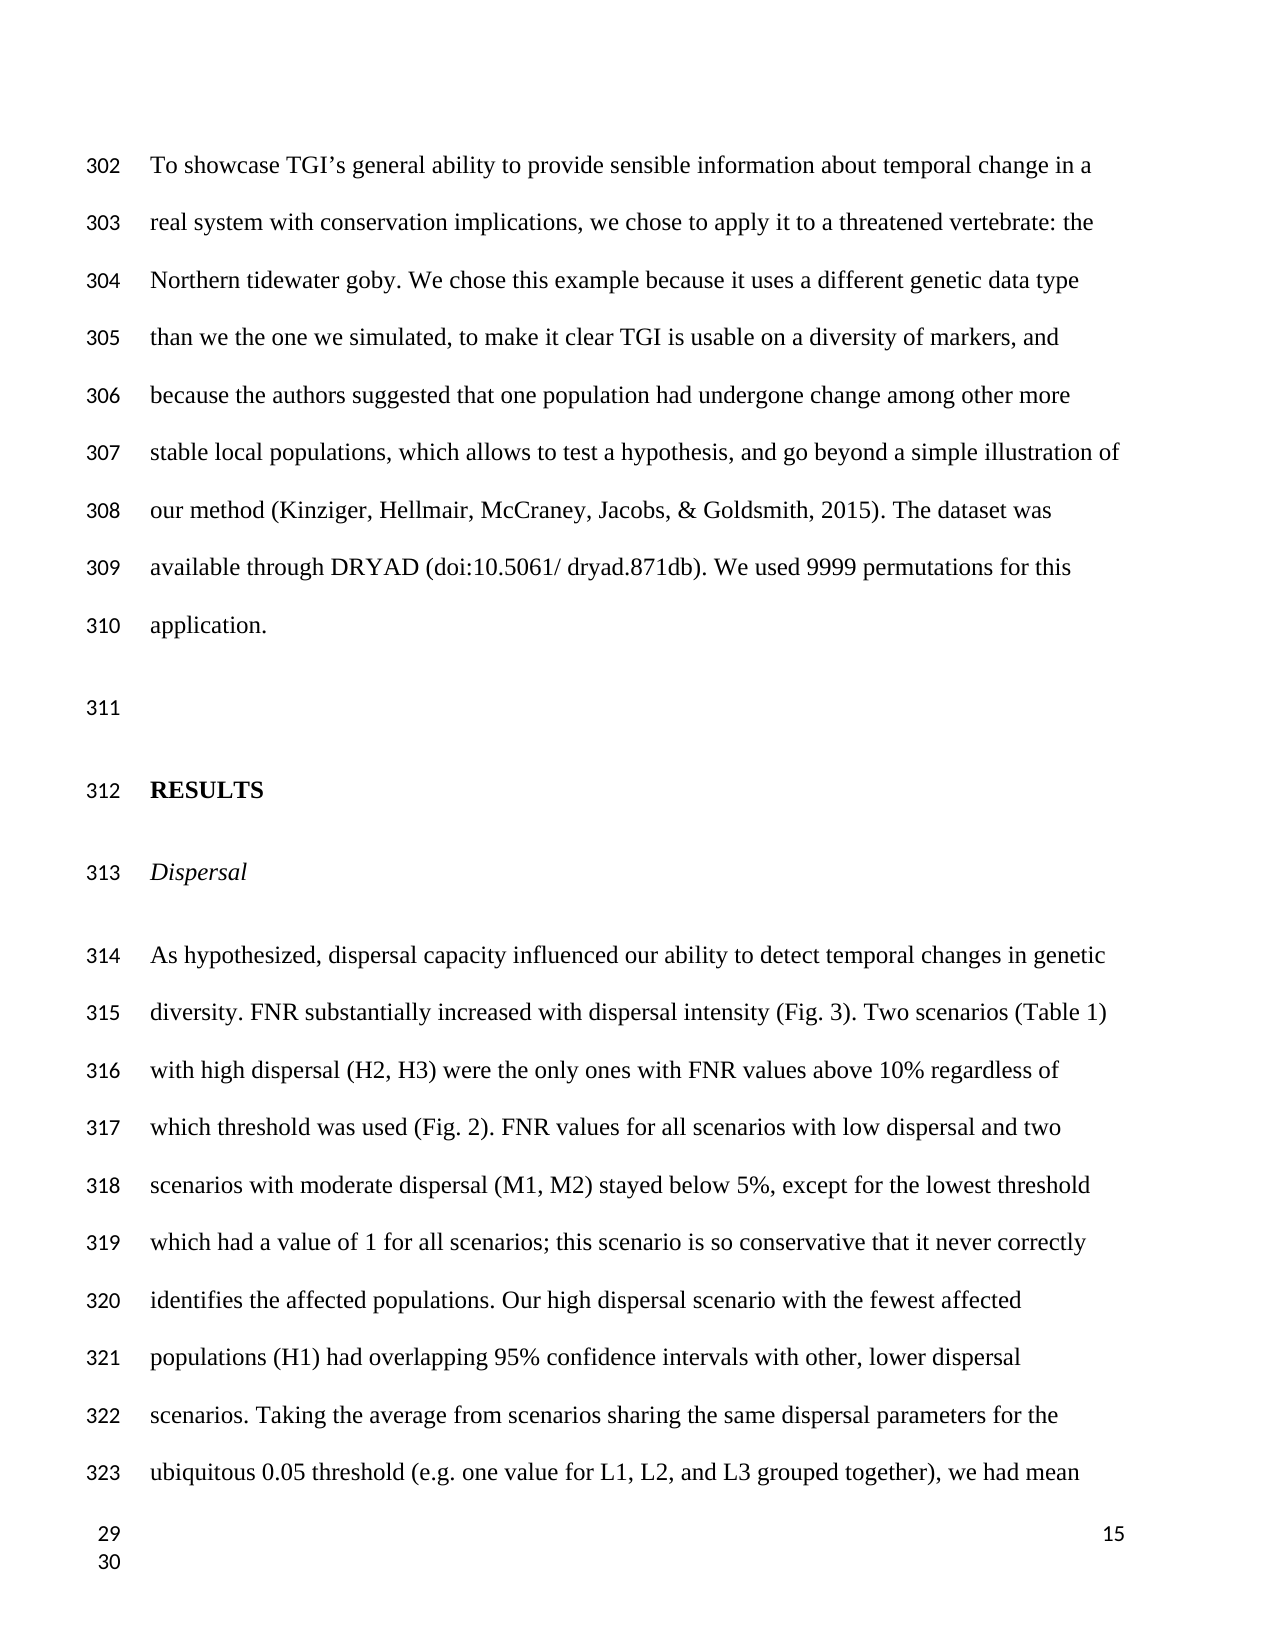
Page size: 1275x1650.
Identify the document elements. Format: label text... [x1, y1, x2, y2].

text RESULTS [150, 775, 1125, 804]
text Dispersal [150, 857, 1125, 886]
text To showcase TGI’s general ability to provide sensible information about temporal change in a real system with conservation implications, we chose to apply it to a threatened vertebrate: the Northern tidewater goby. We chose this example because it uses a different genetic data type than we the one we simulated, to make it clear TGI is usable on a diversity of markers, and because the authors suggested that one population had undergone change among other more stable local populations, which allows to test a hypothesis, and go beyond a simple illustration of our method (Kinziger, Hellmair, McCraney, Jacobs, & Goldsmith, 2015). The dataset was available through DRYAD (doi:10.5061/ dryad.871db). We used 9999 permutations for this application. [150, 150, 1125, 639]
